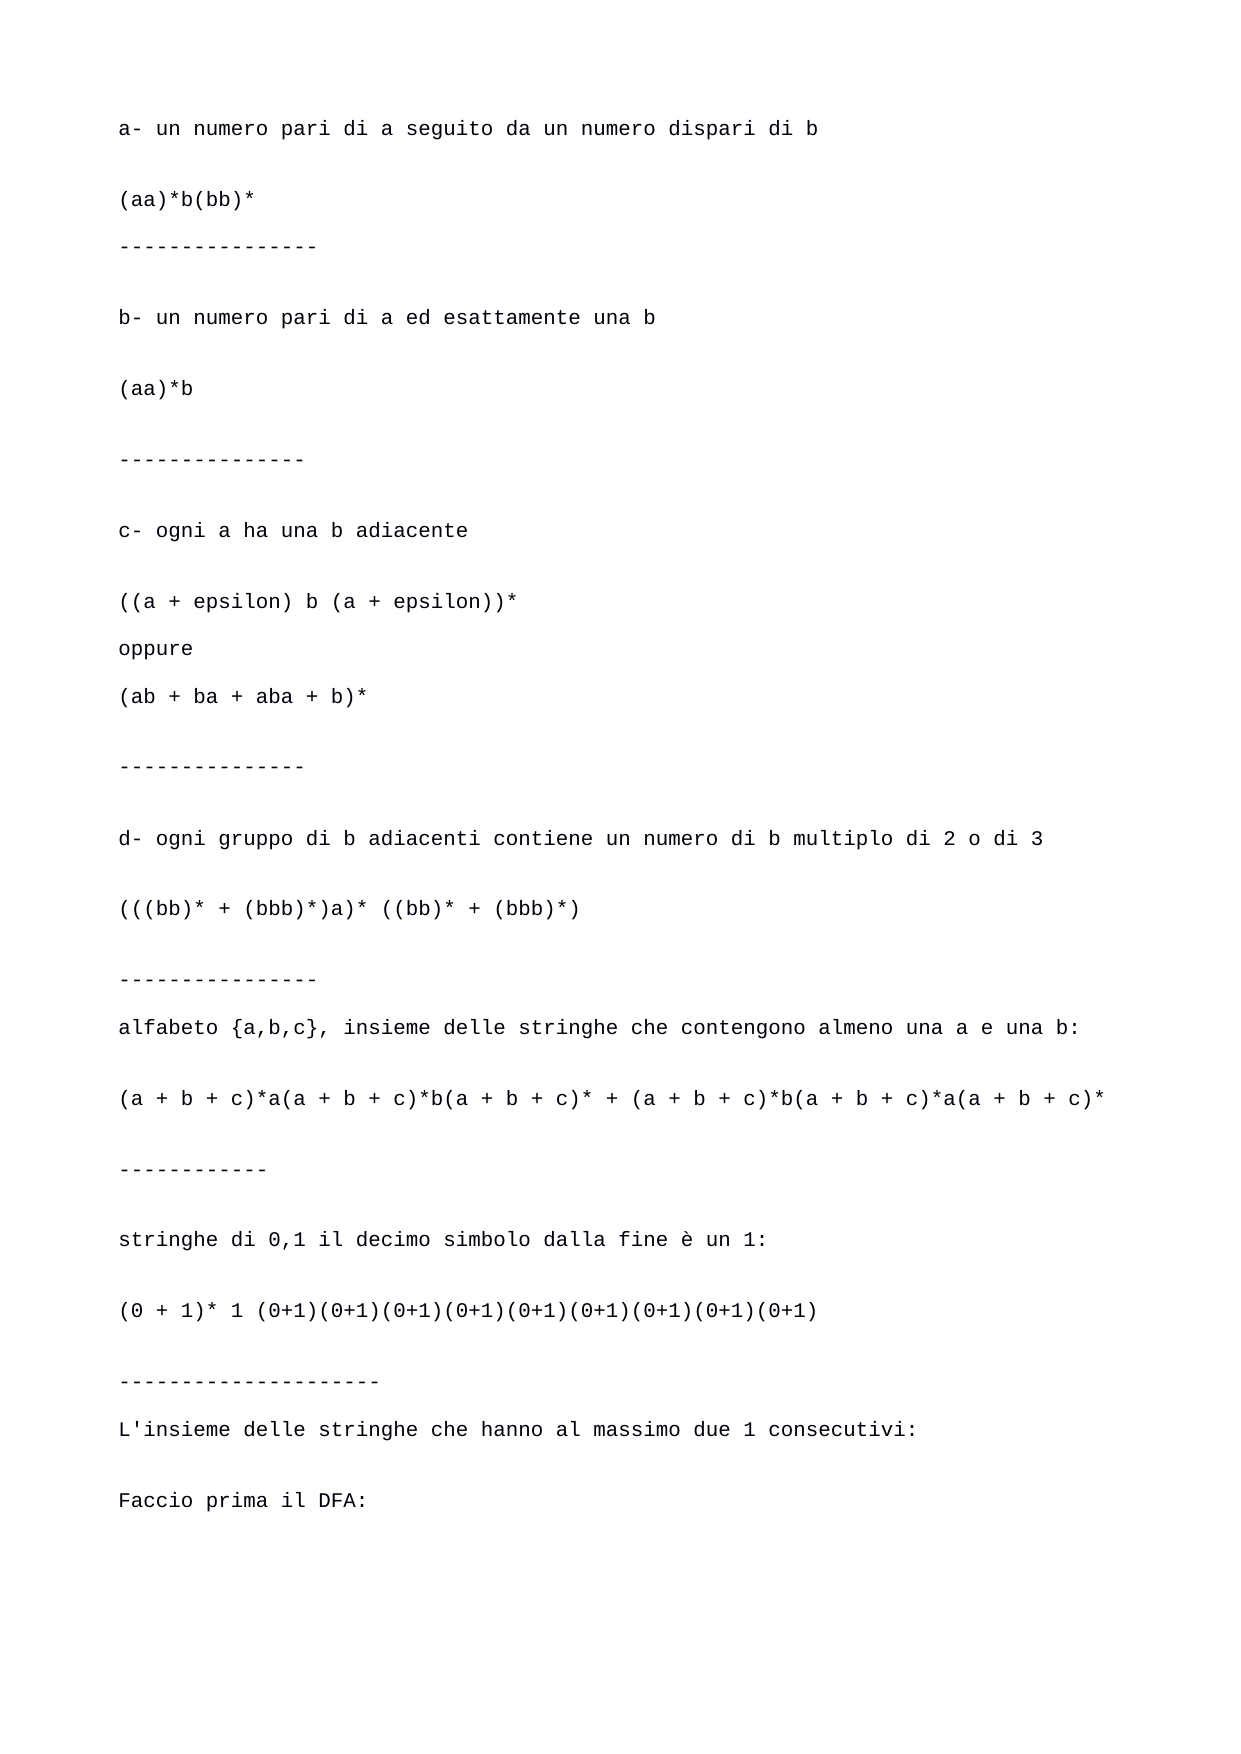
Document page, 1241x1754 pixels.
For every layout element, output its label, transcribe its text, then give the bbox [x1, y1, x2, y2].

text ((a + epsilon) b (a + epsilon))* [118, 591, 1122, 615]
text (((bb)* + (bbb)*)a)* ((bb)* + (bbb)*) [118, 898, 1122, 922]
text (ab + ba + aba + b)* [118, 686, 1122, 709]
text (aa)*b [118, 378, 1122, 402]
text ---------------- [118, 969, 1122, 993]
text --------------- d- ogni gruppo di b adiacenti contiene un numero di b multiplo di 2 o di 3 [118, 757, 1122, 851]
text a- un numero pari di a seguito da un numero dispari di b [118, 118, 1122, 142]
text oppure [118, 638, 1122, 662]
text (aa)*b(bb)* [118, 189, 1122, 213]
text b- un numero pari di a ed esattamente una b [118, 307, 1122, 331]
text Faccio prima il DFA: [118, 1489, 1122, 1513]
text c- ogni a ha una b adiacente [118, 520, 1122, 544]
text alfabeto {a,b,c}, insieme delle stringhe che contengono almeno una a e una b: [118, 993, 1122, 1040]
text stringhe di 0,1 il decimo simbolo dalla fine è un 1: [118, 1229, 1122, 1253]
text --------------- [118, 449, 1122, 473]
text ---------------- [118, 236, 1122, 260]
text --------------------- L'insieme delle stringhe che hanno al massimo due 1 consecutivi: [118, 1371, 1122, 1442]
text (0 + 1)* 1 (0+1)(0+1)(0+1)(0+1)(0+1)(0+1)(0+1)(0+1)(0+1) [118, 1300, 1122, 1324]
text (a + b + c)*a(a + b + c)*b(a + b + c)* + (a + b + c)*b(a + b + c)*a(a + b + c)* [118, 1088, 1122, 1111]
text ------------ [118, 1158, 1122, 1229]
